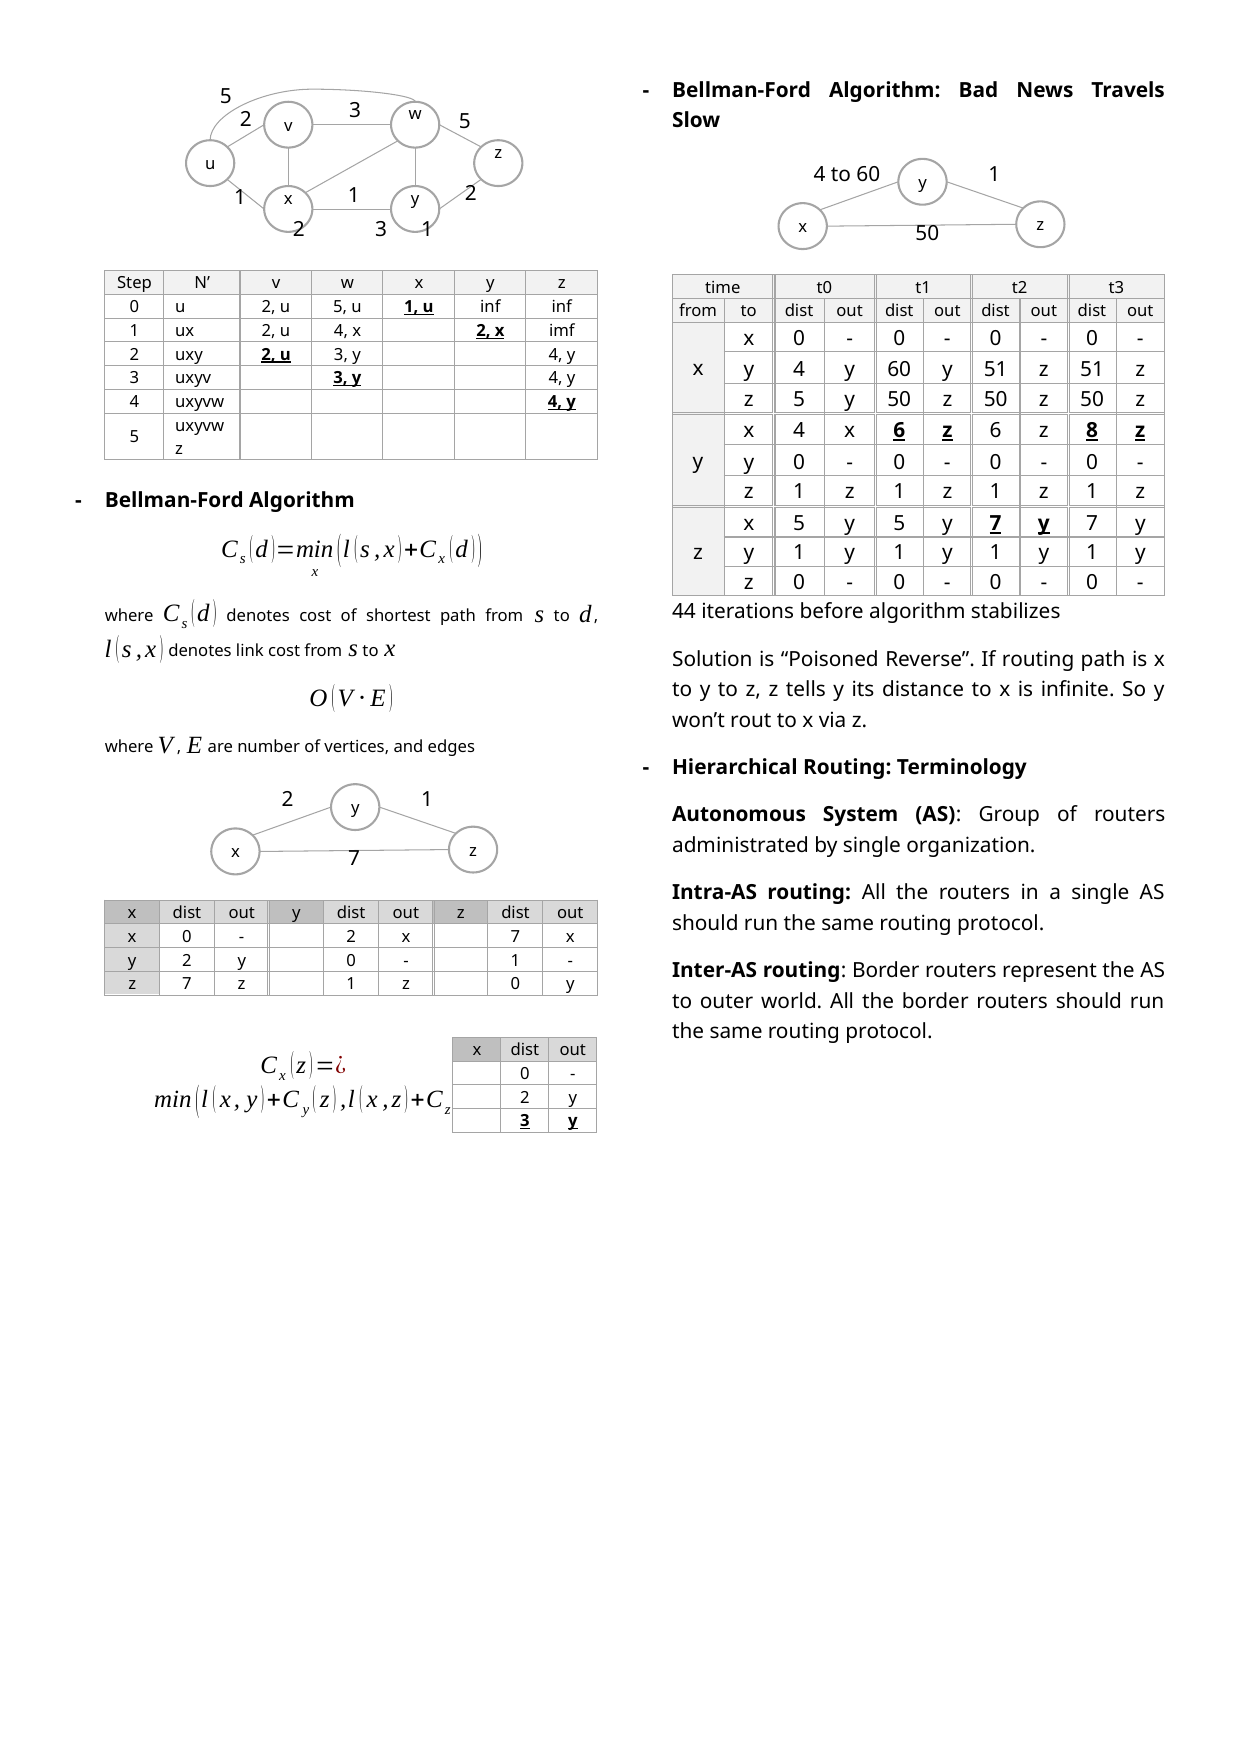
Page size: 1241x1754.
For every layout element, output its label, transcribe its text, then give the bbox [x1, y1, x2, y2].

table_cell 1 [776, 538, 824, 566]
table_cell [455, 366, 525, 389]
table_cell out [924, 299, 970, 322]
table_cell y [673, 415, 724, 505]
table_cell 0 [776, 323, 824, 351]
table_cell 50 [877, 384, 923, 412]
table_cell 50 [973, 384, 1019, 412]
table_cell y [549, 1109, 596, 1132]
table_cell [383, 414, 454, 459]
table_cell y [105, 948, 159, 971]
list where denotes cost of shortest path from to , denotes link cost from to [104, 598, 598, 664]
table_cell 6 [973, 415, 1019, 444]
table_cell 0 [877, 567, 923, 595]
table_cell 0 [776, 445, 824, 475]
table_cell 0 [877, 323, 923, 351]
table_cell y [549, 1085, 596, 1108]
table_cell y [543, 972, 597, 994]
table_cell 3, y [312, 366, 382, 389]
table_cell - [1021, 445, 1067, 475]
table_cell y [825, 508, 874, 536]
table_cell u [164, 295, 239, 317]
list 44 iterations before algorithm stabilizes [672, 596, 1165, 625]
table_header z [526, 271, 597, 294]
table_cell 1 [973, 538, 1019, 566]
table_cell uxyv [164, 366, 239, 389]
table_cell z [924, 384, 970, 412]
table_cell 2 [105, 342, 163, 365]
table_cell [435, 924, 487, 947]
table_cell y [825, 538, 874, 566]
table_cell 7 [973, 508, 1019, 536]
table_cell 0 [776, 567, 824, 595]
table_cell 2 [160, 948, 214, 971]
table_header x [453, 1038, 500, 1061]
table_cell out [1021, 299, 1067, 322]
table_header dist [324, 901, 378, 923]
table_cell - [549, 1062, 596, 1084]
table_cell dist [973, 299, 1019, 322]
table_cell 5 [877, 508, 923, 536]
table_cell z [725, 476, 772, 505]
table_cell [312, 414, 382, 459]
table_cell 0 [1070, 445, 1116, 475]
table_cell ux [164, 319, 239, 341]
table_cell 1 [488, 948, 542, 971]
table_cell z [1117, 384, 1164, 412]
table_cell 0 [1070, 567, 1116, 595]
table_cell z [725, 567, 772, 595]
table_cell [241, 414, 311, 459]
table_cell x [379, 924, 432, 947]
table_cell - [1117, 445, 1164, 475]
table_cell uxyvwz [164, 414, 239, 459]
table_cell z [924, 415, 970, 444]
table_cell 3 [501, 1109, 548, 1132]
table_cell dist [776, 299, 824, 322]
table_cell 1, u [383, 295, 454, 317]
table_cell 2, x [455, 319, 525, 341]
table_cell [526, 414, 597, 459]
table_cell [270, 972, 323, 994]
table_header x [383, 271, 454, 294]
table_cell 7 [160, 972, 214, 994]
table_cell 3 [105, 366, 163, 389]
table_cell x [825, 415, 874, 444]
table_cell uxy [164, 342, 239, 365]
table_cell z [825, 476, 874, 505]
table_cell y [825, 384, 874, 412]
table_cell 4, y [526, 390, 597, 412]
table_cell 5 [776, 508, 824, 536]
table_cell [383, 319, 454, 341]
table_cell - [825, 445, 874, 475]
table_cell 2 [324, 924, 378, 947]
table_cell x [673, 323, 724, 412]
table_header N’ [164, 271, 239, 294]
table_cell [383, 366, 454, 389]
table_cell 1 [1070, 538, 1116, 566]
table_cell 4, y [526, 366, 597, 389]
table_header y [270, 901, 323, 923]
table_cell - [1021, 323, 1067, 351]
table_cell out [825, 299, 874, 322]
table_cell y [725, 352, 772, 383]
table_cell y [924, 508, 970, 536]
table_cell 2, u [241, 342, 311, 365]
table_cell z [1021, 415, 1067, 444]
table_header y [455, 271, 525, 294]
table_cell - [215, 924, 267, 947]
table_cell [455, 414, 525, 459]
table_cell y [215, 948, 267, 971]
table_cell 1 [105, 319, 163, 341]
list where , are number of vertices, and edges [104, 732, 598, 760]
list Solution is “Poisoned Reverse”. If routing path is x to y to z, z tells y its distance to x is infinite. So y won’t rout to x via z. [672, 644, 1165, 733]
table_cell 51 [1070, 352, 1116, 383]
table_cell inf [526, 295, 597, 317]
table_cell 60 [877, 352, 923, 383]
table_cell from [673, 299, 724, 322]
table_header out [549, 1038, 596, 1061]
table_cell 0 [973, 567, 1019, 595]
table_cell x [543, 924, 597, 947]
table_header w [312, 271, 382, 294]
table_header dist [501, 1038, 548, 1061]
table_cell [241, 366, 311, 389]
table_header t3 [1070, 275, 1164, 298]
list Autonomous System (AS): Group of routers administrated by single organization. [672, 799, 1165, 859]
table_cell x [725, 323, 772, 351]
table_cell 51 [973, 352, 1019, 383]
table_cell z [1117, 352, 1164, 383]
table_cell 4, y [526, 342, 597, 365]
table_cell 0 [877, 445, 923, 475]
table_cell 0 [1070, 323, 1116, 351]
table_cell z [725, 384, 772, 412]
table_cell 4, x [312, 319, 382, 341]
table_cell [453, 1062, 500, 1084]
table_cell inf [455, 295, 525, 317]
table_cell 4 [105, 390, 163, 412]
table_cell 0 [160, 924, 214, 947]
table_header [154, 1037, 452, 1132]
table_cell 0 [488, 972, 542, 994]
table_cell 1 [877, 538, 923, 566]
table_cell 5, u [312, 295, 382, 317]
table_cell z [1021, 476, 1067, 505]
table_cell 1 [1070, 476, 1116, 505]
table_header Step [105, 271, 163, 294]
table_header v [241, 271, 311, 294]
table_header t1 [877, 275, 970, 298]
table_header out [215, 901, 267, 923]
table_cell y [725, 538, 772, 566]
table_cell 0 [105, 295, 163, 317]
table_cell 0 [973, 445, 1019, 475]
table_cell 4 [776, 352, 824, 383]
table_cell 2, u [241, 319, 311, 341]
table_cell y [825, 352, 874, 383]
table_cell x [105, 924, 159, 947]
table_header t2 [973, 275, 1067, 298]
table_cell - [825, 323, 874, 351]
list Bellman-Ford Algorithm [75, 485, 598, 513]
table_cell y [1117, 508, 1164, 536]
table_cell z [924, 476, 970, 505]
table_cell y [1117, 538, 1164, 566]
table_cell [241, 390, 311, 412]
table_cell [312, 390, 382, 412]
table_header time [673, 275, 772, 298]
table_cell - [825, 567, 874, 595]
table_header out [543, 901, 597, 923]
table_cell dist [877, 299, 923, 322]
table_cell 2, u [241, 295, 311, 317]
table_cell [383, 342, 454, 365]
table_cell 4 [776, 415, 824, 444]
table_cell y [924, 538, 970, 566]
table_header out [379, 901, 432, 923]
list Bellman-Ford Algorithm: Bad News Travels Slow [642, 75, 1165, 134]
table_cell - [924, 445, 970, 475]
table_cell dist [1070, 299, 1116, 322]
table_header z [435, 901, 487, 923]
table_cell z [1117, 476, 1164, 505]
table_cell [270, 948, 323, 971]
table_cell out [1117, 299, 1164, 322]
table_cell 5 [105, 414, 163, 459]
table_header dist [488, 901, 542, 923]
table_cell z [215, 972, 267, 994]
table_cell 6 [877, 415, 923, 444]
table_cell z [379, 972, 432, 994]
table_cell y [1021, 538, 1067, 566]
table_header t0 [776, 275, 874, 298]
table_cell 1 [877, 476, 923, 505]
list Hierarchical Routing: Terminology [642, 752, 1165, 781]
table_cell 0 [324, 948, 378, 971]
table_cell 50 [1070, 384, 1116, 412]
table_cell [453, 1109, 500, 1132]
table_cell [435, 948, 487, 971]
table_cell - [1021, 567, 1067, 595]
list Inter-AS routing: Border routers represent the AS to outer world. All the border routers should run the same routing protocol. [672, 955, 1165, 1045]
table_cell [270, 924, 323, 947]
table_cell imf [526, 319, 597, 341]
table_cell 2 [501, 1085, 548, 1108]
list Intra-AS routing: All the routers in a single AS should run the same routing protocol. [672, 877, 1165, 937]
table_cell 1 [776, 476, 824, 505]
table_cell - [1117, 323, 1164, 351]
table_cell - [379, 948, 432, 971]
table_cell z [1021, 352, 1067, 383]
table_cell 5 [776, 384, 824, 412]
table_cell 1 [973, 476, 1019, 505]
table_cell 0 [973, 323, 1019, 351]
table_cell y [725, 445, 772, 475]
table_cell [455, 390, 525, 412]
table_cell z [1021, 384, 1067, 412]
table_cell [453, 1085, 500, 1108]
table_cell y [924, 352, 970, 383]
table_cell [435, 972, 487, 994]
table_cell 7 [1070, 508, 1116, 536]
table_cell x [725, 415, 772, 444]
table_cell to [725, 299, 772, 322]
table_cell y [1021, 508, 1067, 536]
table_header x [105, 901, 159, 923]
table_cell - [1117, 567, 1164, 595]
table_cell z [1117, 415, 1164, 444]
table_cell - [924, 323, 970, 351]
table_cell 7 [488, 924, 542, 947]
table_cell 1 [324, 972, 378, 994]
table_cell uxyvw [164, 390, 239, 412]
table_cell z [673, 508, 724, 595]
table_cell - [924, 567, 970, 595]
table_cell [383, 390, 454, 412]
table_header dist [160, 901, 214, 923]
table_cell 8 [1070, 415, 1116, 444]
table_cell z [105, 972, 159, 994]
table_cell - [543, 948, 597, 971]
table_cell x [725, 508, 772, 536]
table_cell 3, y [312, 342, 382, 365]
table_cell [455, 342, 525, 365]
table_cell 0 [501, 1062, 548, 1084]
